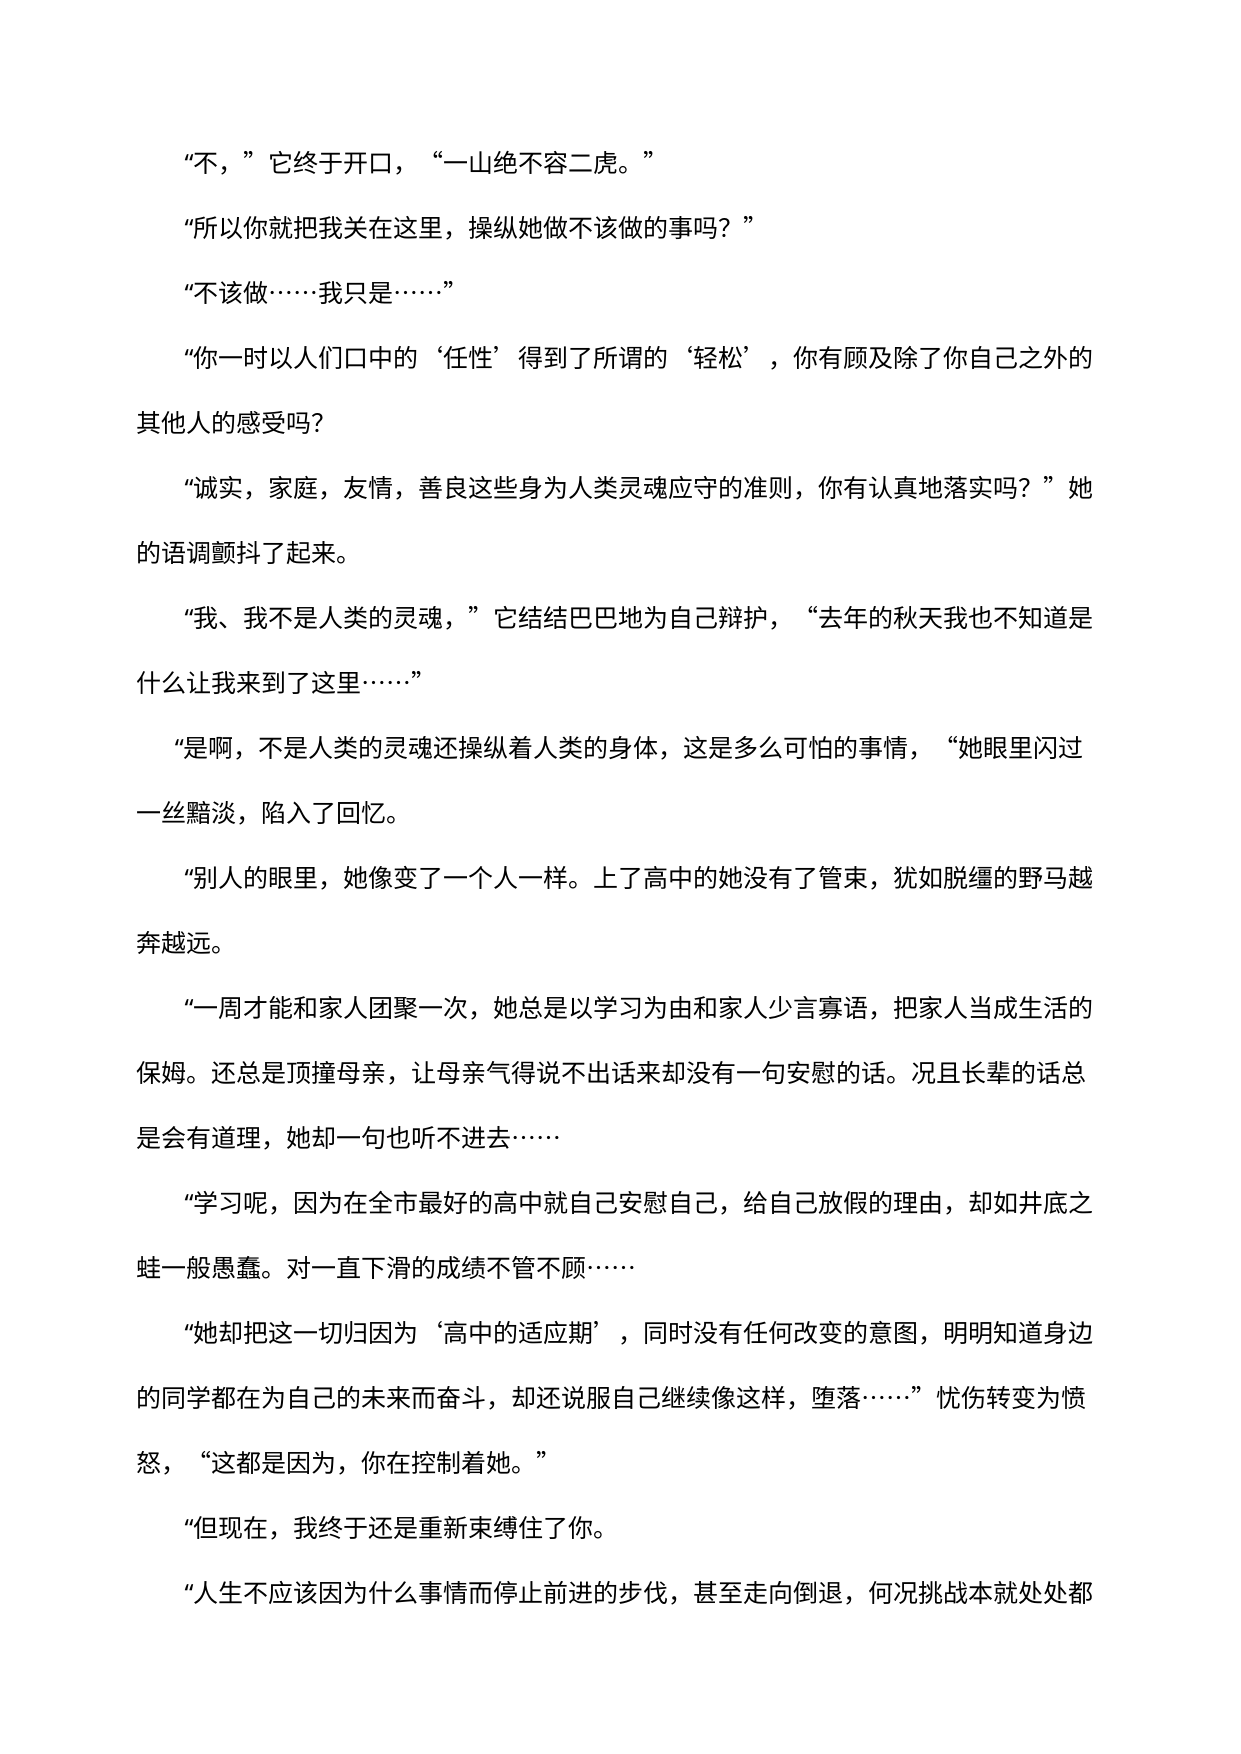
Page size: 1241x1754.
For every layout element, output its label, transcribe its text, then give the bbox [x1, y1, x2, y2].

text “不，”它终于开口，“一山绝不容二虎。” [136, 129, 1104, 194]
text “别人的眼里，她像变了一个人一样。上了高中的她没有了管束，犹如脱缰的野马越奔越远。 [136, 844, 1104, 974]
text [136, 1559, 1104, 1624]
text “我、我不是人类的灵魂，”它结结巴巴地为自己辩护，“去年的秋天我也不知道是什么让我来到了这里……” “是啊，不是人类的灵魂还操纵着人类的身体，这是多么可怕的事情，“她眼里闪过一丝黯淡，陷入了回忆。 [136, 584, 1104, 844]
text “她却把这一切归因为‘高中的适应期’，同时没有任何改变的意图，明明知道身边的同学都在为自己的未来而奋斗，却还说服自己继续像这样，堕落……”忧伤转变为愤怒，“这都是因为，你在控制着她。” [136, 1299, 1104, 1494]
text “所以你就把我关在这里，操纵她做不该做的事吗？” [136, 194, 1104, 259]
text “你一时以人们口中的‘任性’得到了所谓的‘轻松’，你有顾及除了你自己之外的其他人的感受吗？ [136, 324, 1104, 454]
text “学习呢，因为在全市最好的高中就自己安慰自己，给自己放假的理由，却如井底之蛙一般愚蠢。对一直下滑的成绩不管不顾…… [136, 1169, 1104, 1299]
text “不该做……我只是……” [136, 259, 1104, 324]
text “诚实，家庭，友情，善良这些身为人类灵魂应守的准则，你有认真地落实吗？”她的语调颤抖了起来。 [136, 454, 1104, 584]
text “但现在，我终于还是重新束缚住了你。 [136, 1494, 1104, 1559]
text “一周才能和家人团聚一次，她总是以学习为由和家人少言寡语，把家人当成生活的保姆。还总是顶撞母亲，让母亲气得说不出话来却没有一句安慰的话。况且长辈的话总是会有道理，她却一句也听不进去…… [136, 974, 1104, 1169]
